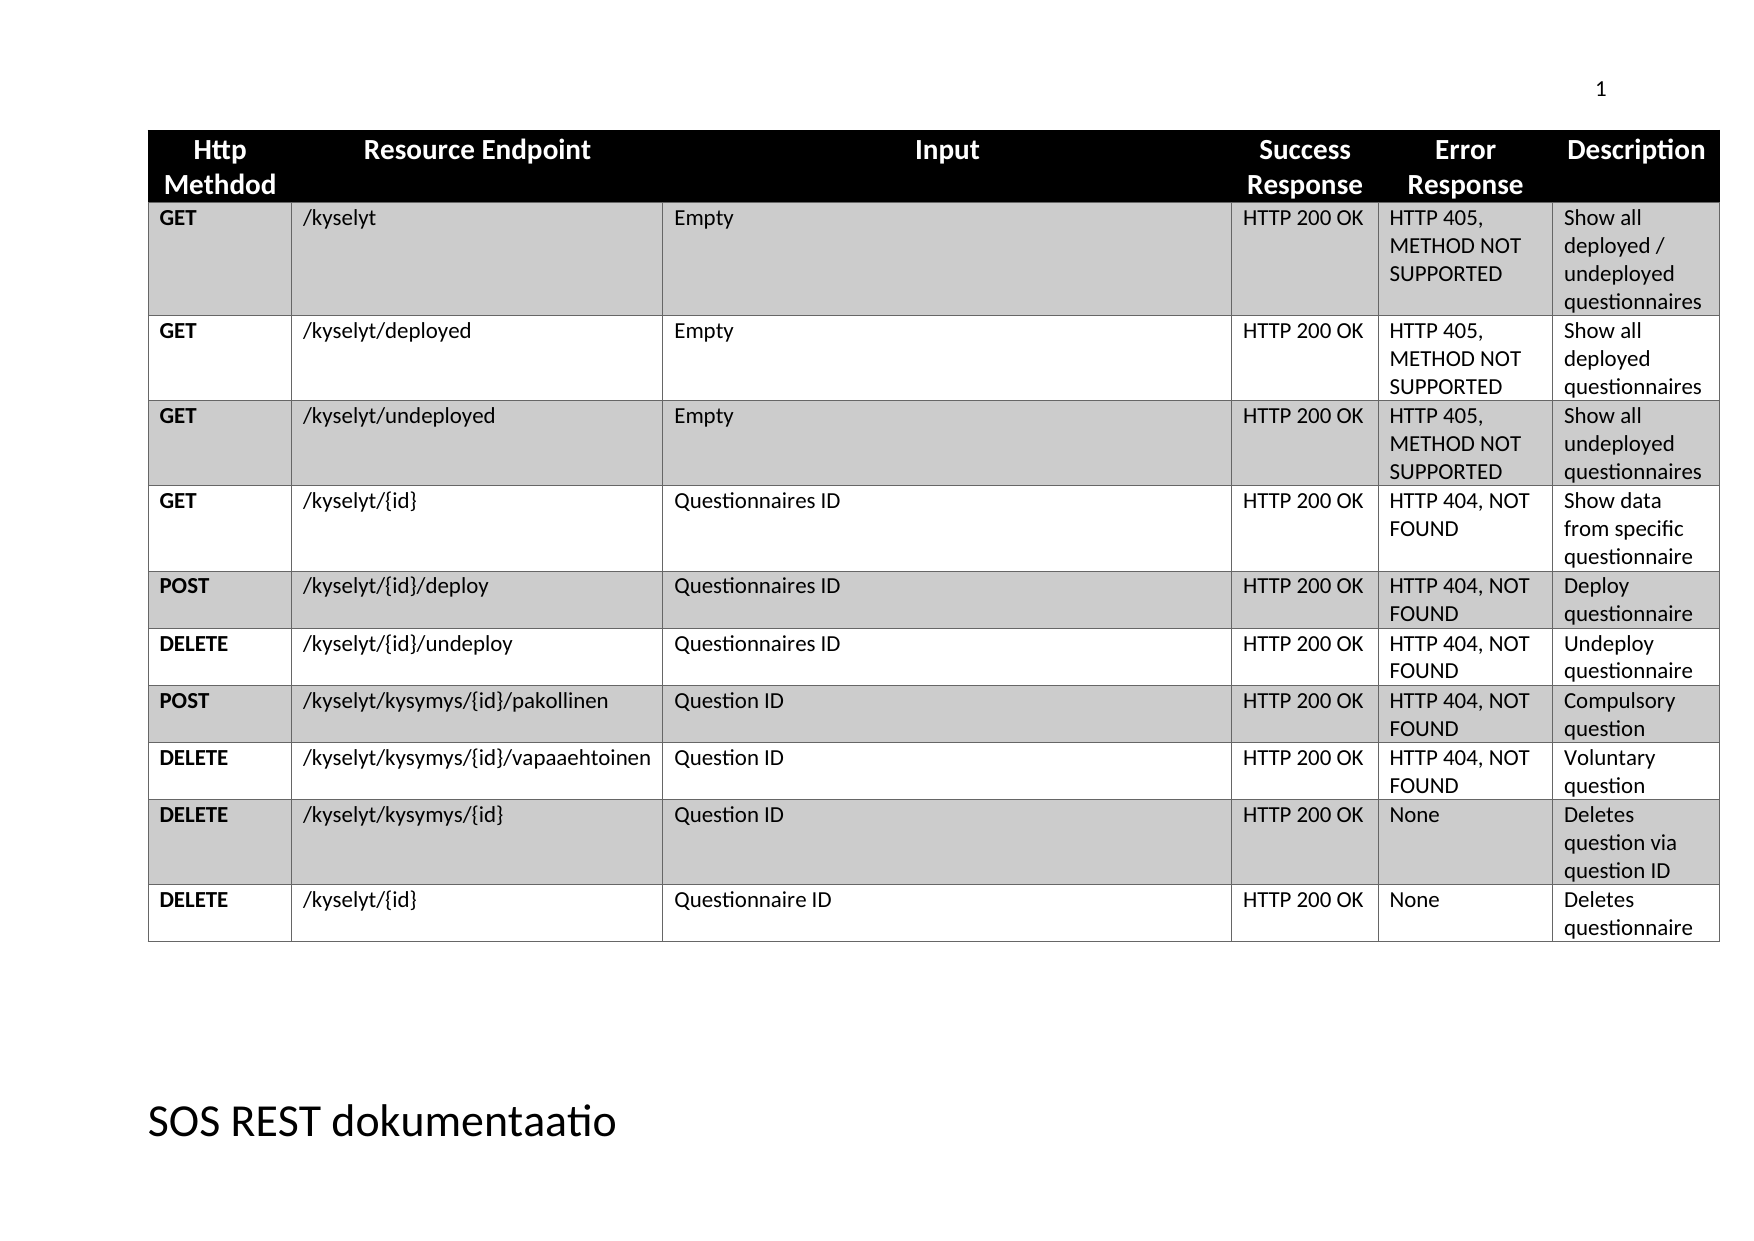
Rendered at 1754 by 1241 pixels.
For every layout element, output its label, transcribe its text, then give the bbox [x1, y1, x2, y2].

table_cell HTTP 200 OK [1232, 629, 1378, 685]
table_cell HTTP 404, NOT FOUND [1379, 486, 1552, 571]
table_cell Show data from specific questionnaire [1553, 486, 1719, 571]
table_cell HTTP 200 OK [1232, 203, 1378, 315]
table_cell HTTP 404, NOT FOUND [1379, 572, 1552, 628]
table_cell HTTP 200 OK [1232, 800, 1378, 884]
table_cell Show all deployed / undeployed questionnaires [1553, 203, 1719, 315]
table_header Input [663, 131, 1231, 202]
table_cell Empty [663, 401, 1231, 485]
table_cell GET [149, 401, 291, 485]
table_cell None [1379, 800, 1552, 884]
table_cell POST [149, 686, 291, 742]
table_cell /kyselyt/kysymys/{id}/vapaaehtoinen [292, 743, 662, 799]
table_cell None [1379, 885, 1552, 941]
table_cell /kyselyt [292, 203, 662, 315]
table_cell Deletes questionnaire [1553, 885, 1719, 941]
table_cell Question ID [663, 800, 1231, 884]
table_cell /kyselyt/kysymys/{id}/pakollinen [292, 686, 662, 742]
table_header Resource Endpoint [292, 131, 662, 202]
table_cell Questionnaires ID [663, 572, 1231, 628]
table_cell DELETE [149, 743, 291, 799]
table_cell HTTP 200 OK [1232, 885, 1378, 941]
table_cell HTTP 404, NOT FOUND [1379, 743, 1552, 799]
table_cell HTTP 200 OK [1232, 401, 1378, 485]
table_cell Questionnaires ID [663, 629, 1231, 685]
table_cell GET [149, 486, 291, 571]
table_cell GET [149, 316, 291, 400]
table_cell HTTP 405, METHOD NOT SUPPORTED [1379, 203, 1552, 315]
table_cell Deploy questionnaire [1553, 572, 1719, 628]
table_cell /kyselyt/{id} [292, 486, 662, 571]
table_header Description [1553, 131, 1719, 202]
table_cell Show all deployed questionnaires [1553, 316, 1719, 400]
table_cell HTTP 405, METHOD NOT SUPPORTED [1379, 401, 1552, 485]
table_cell Deletes question via question ID [1553, 800, 1719, 884]
table_cell HTTP 200 OK [1232, 572, 1378, 628]
table_cell /kyselyt/kysymys/{id} [292, 800, 662, 884]
table_cell POST [149, 572, 291, 628]
table_cell Empty [663, 203, 1231, 315]
table_cell Question ID [663, 686, 1231, 742]
table_cell /kyselyt/undeployed [292, 401, 662, 485]
table_cell Compulsory question [1553, 686, 1719, 742]
table_header Error Response [1379, 131, 1552, 202]
table_cell HTTP 404, NOT FOUND [1379, 629, 1552, 685]
table_cell /kyselyt/deployed [292, 316, 662, 400]
table_cell DELETE [149, 629, 291, 685]
table_header Success Response [1232, 131, 1378, 202]
table_cell /kyselyt/{id}/undeploy [292, 629, 662, 685]
table_cell GET [149, 203, 291, 315]
table_cell HTTP 200 OK [1232, 316, 1378, 400]
table_cell Empty [663, 316, 1231, 400]
table_cell HTTP 200 OK [1232, 743, 1378, 799]
table_cell HTTP 200 OK [1232, 486, 1378, 571]
table_cell /kyselyt/{id} [292, 885, 662, 941]
table_cell DELETE [149, 885, 291, 941]
table_cell Questionnaires ID [663, 486, 1231, 571]
table_cell Questionnaire ID [663, 885, 1231, 941]
table_cell DELETE [149, 800, 291, 884]
table_cell Show all undeployed questionnaires [1553, 401, 1719, 485]
table_cell HTTP 404, NOT FOUND [1379, 686, 1552, 742]
table_cell Undeploy questionnaire [1553, 629, 1719, 685]
table_header Http Methdod [149, 131, 291, 202]
table_cell Question ID [663, 743, 1231, 799]
table_cell Voluntary question [1553, 743, 1719, 799]
table_cell HTTP 405, METHOD NOT SUPPORTED [1379, 316, 1552, 400]
table_cell HTTP 200 OK [1232, 686, 1378, 742]
table_cell /kyselyt/{id}/deploy [292, 572, 662, 628]
